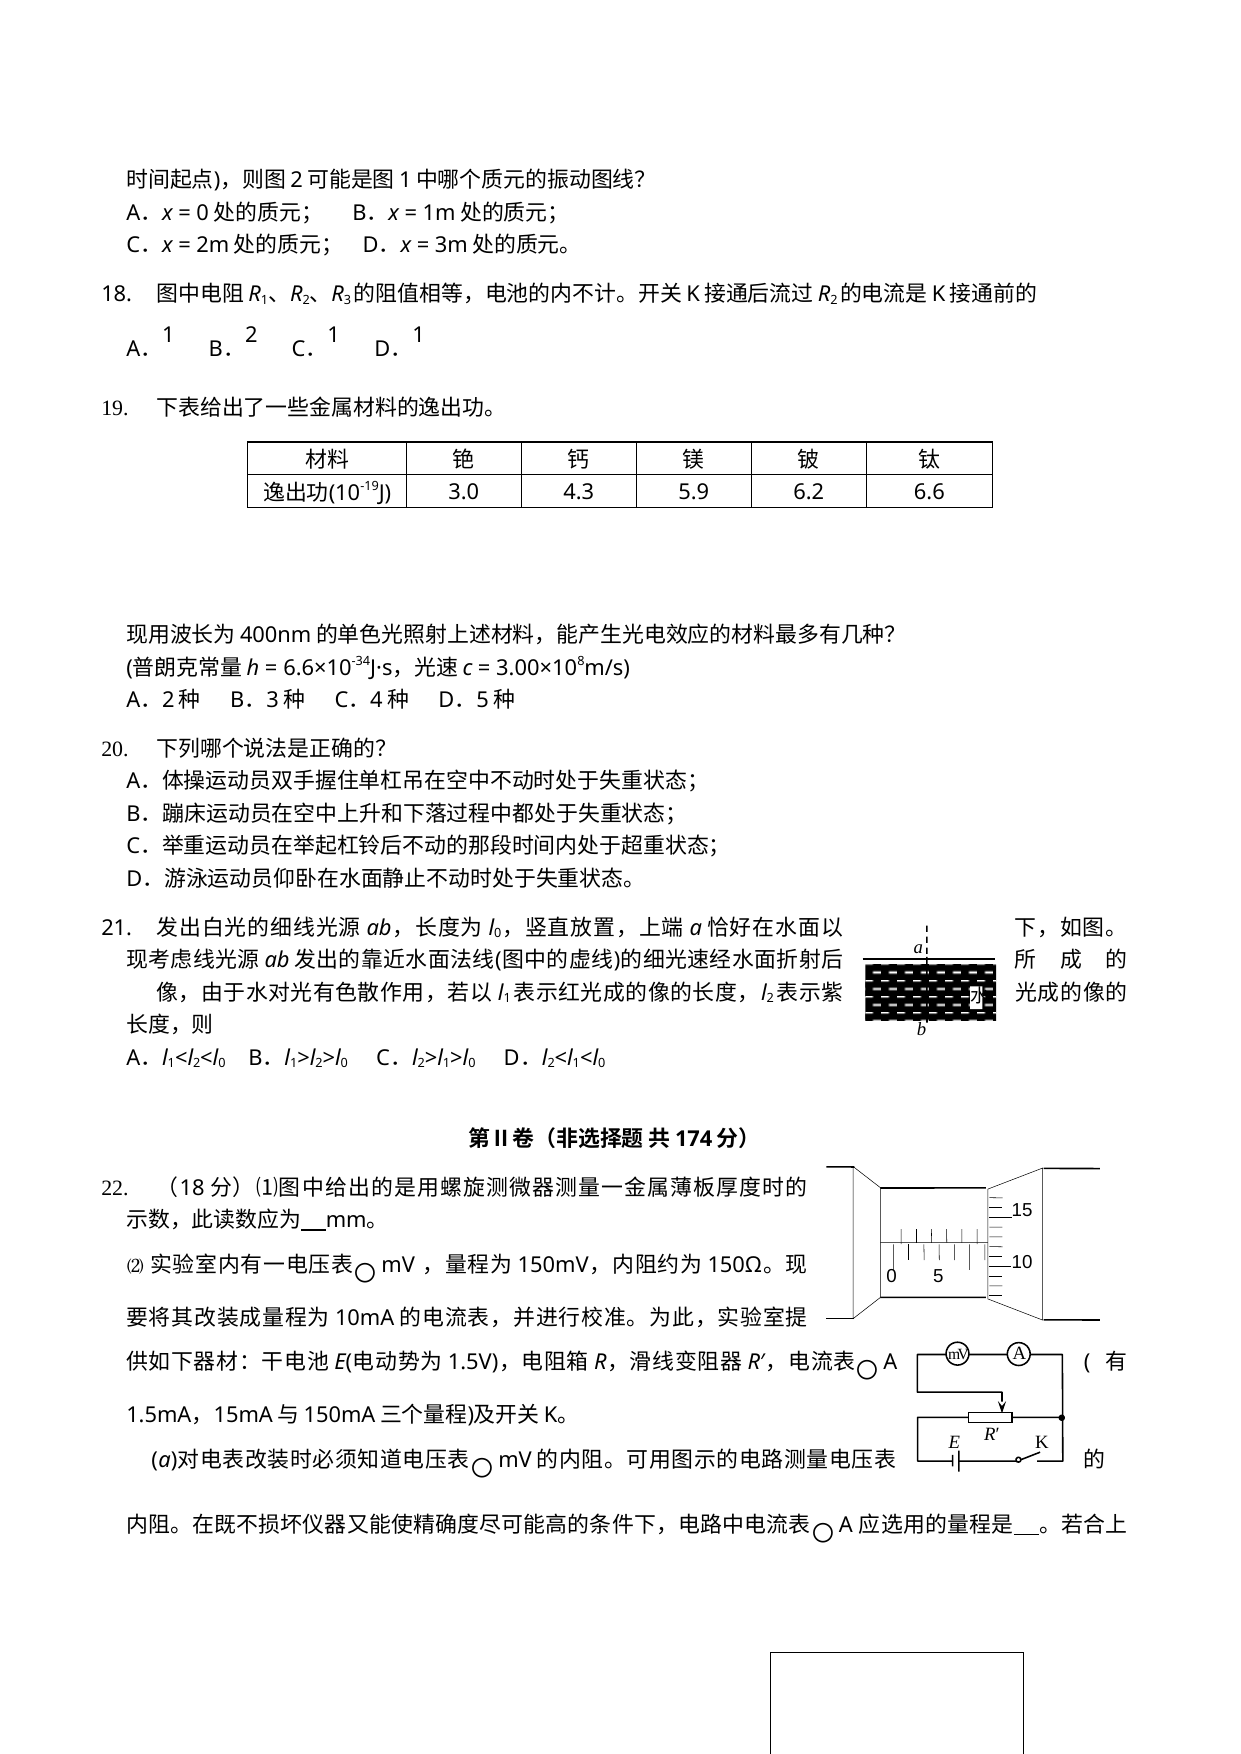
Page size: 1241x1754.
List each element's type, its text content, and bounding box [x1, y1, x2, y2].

list 下列哪个说法是正确的？ A．体操运动员双手握住单杠吊在空中不动时处于失重状态； B．蹦床运动员在空中上升和下落过程中都处于失重状态； C．举重运动员在举起杠铃后不动的那段时间内处于超重状态； D．游泳运动员仰卧在水面静止不动时处于失重状态。 [101, 731, 1128, 893]
list 下表给出了一些金属材料的逸出功。 现用波长为400nm的单色光照射上述材料，能产生光电效应的材料最多有几种？ (普朗克常量h = 6.6×10-34J·s，光速c = 3.00×108m/s) A．2种 B．3种 C．4种 D．5种 [101, 389, 1128, 714]
list 一列简谐横波沿x轴负方向传播，图1是t = 1s时的波形图，图2是波中某振动质元位移随时间变化的振动图线(两图用同同一时间起点)，则图2可能是图1中哪个质元的振动图线？ A．x = 0处的质元； B．x = 1m处的质元； C．x = 2m处的质元； D．x = 3m处的质元。 [101, 162, 1128, 259]
list 图中电阻R1、R2、R3的阻值相等，电池的内不计。开关K接通后流过R2的电流是K接通前的 A．1 B．2 C．1 D．1 [101, 276, 1128, 373]
picture [928, 964, 997, 1021]
list 发出白光的细线光源ab，长度为l0，竖直放置，上端a恰好在水面以下，如图。现考虑线光源ab发出的靠近水面法线(图中的虚线)的细光速经水面折射后所成的 像，由于水对光有色散作用，若以l1表示红光成的像的长度，l2表示紫光成的像的长度，则 A．l1<l2<l0 B．l1>l2>l0 C．l2>l1>l0 D．l2<l1<l0 [101, 909, 1128, 1104]
picture [865, 964, 926, 1021]
text 第Ⅱ卷（非选择题 共174分） [101, 1121, 1128, 1153]
